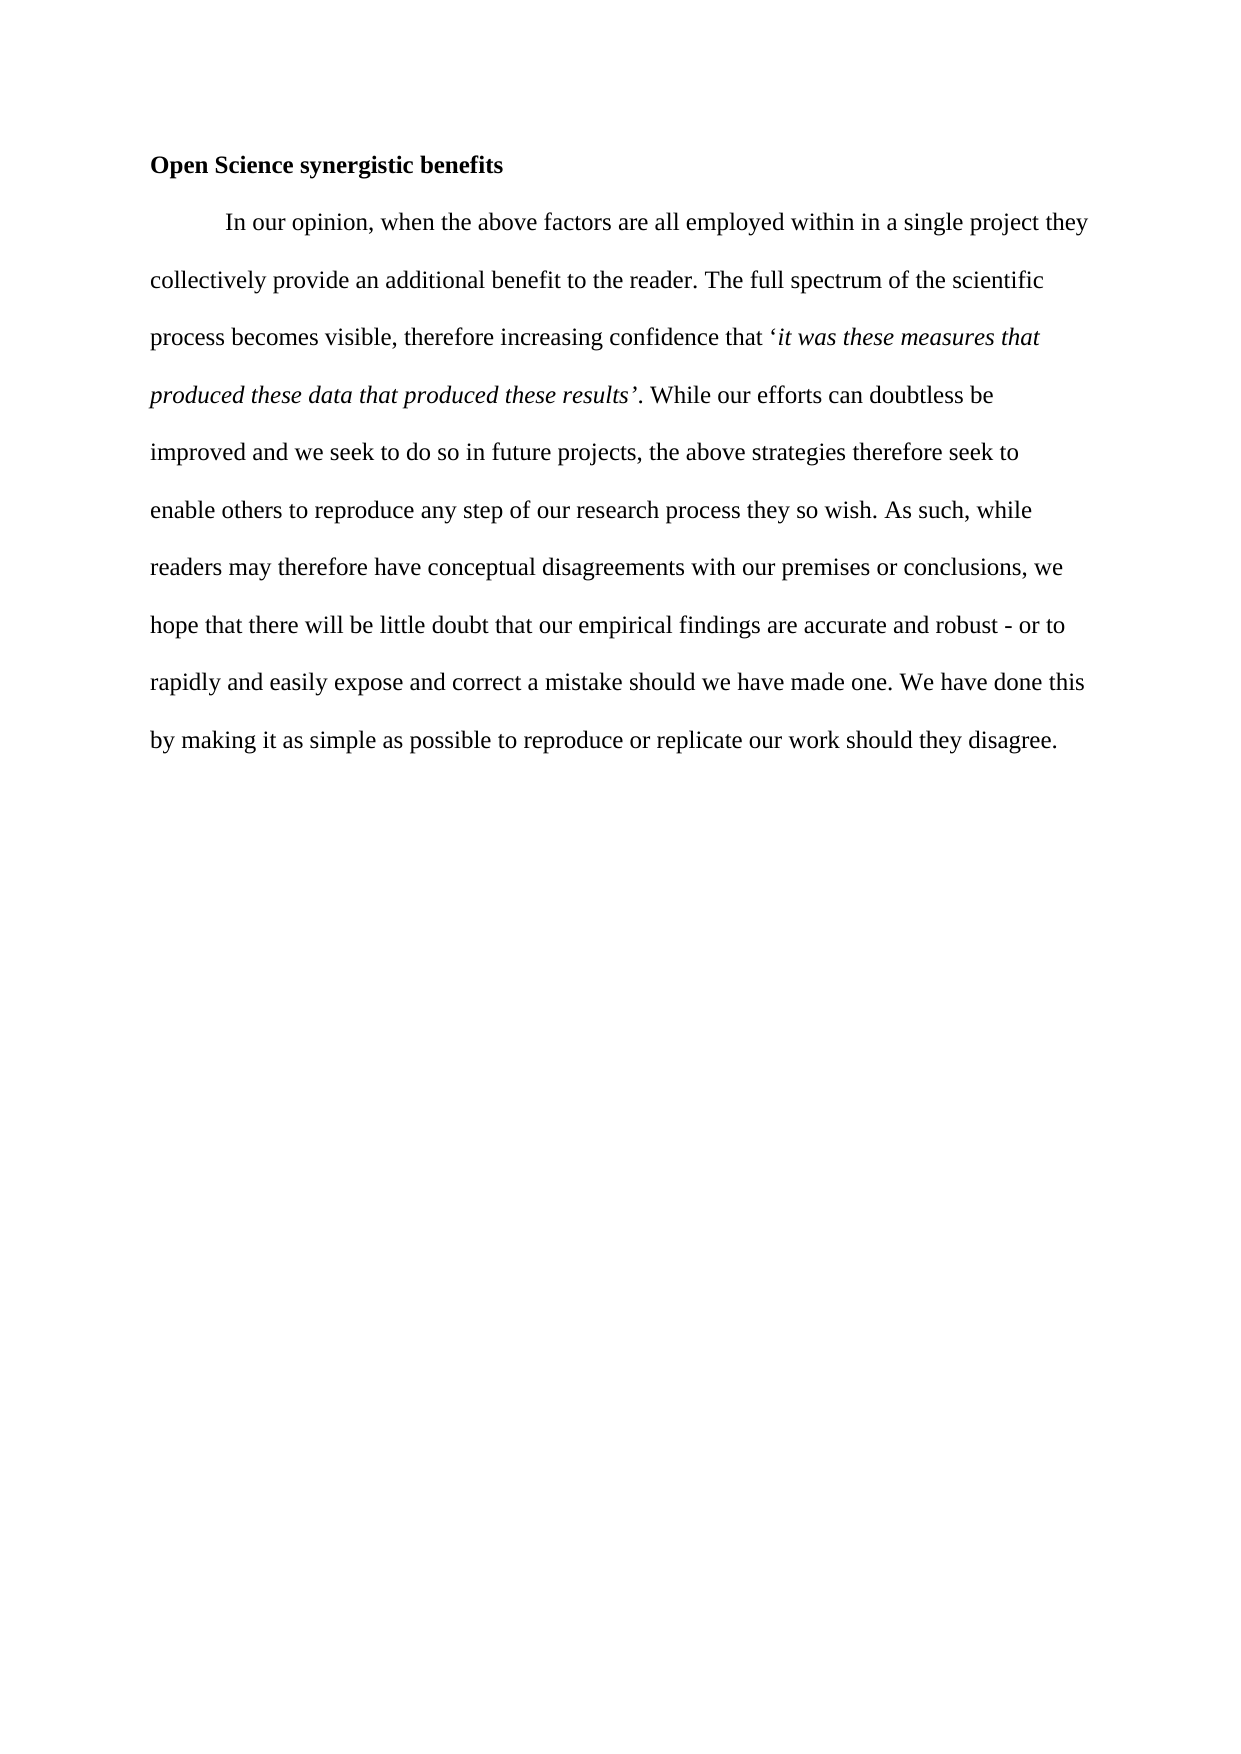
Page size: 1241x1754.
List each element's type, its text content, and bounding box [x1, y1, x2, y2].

text Open Science synergistic benefits [150, 150, 1090, 179]
text In our opinion, when the above factors are all employed within in a single project they collectively provide an additional benefit to the reader. The full spectrum of the scientific process becomes visible, therefore increasing confidence that ‘it was these measures that produced these data that produced these results’. While our efforts can doubtless be improved and we seek to do so in future projects, the above strategies therefore seek to enable others to reproduce any step of our research process they so wish. As such, while readers may therefore have conceptual disagreements with our premises or conclusions, we hope that there will be little doubt that our empirical findings are accurate and robust - or to rapidly and easily expose and correct a mistake should we have made one. We have done this by making it as simple as possible to reproduce or replicate our work should they disagree. [150, 207, 1090, 754]
